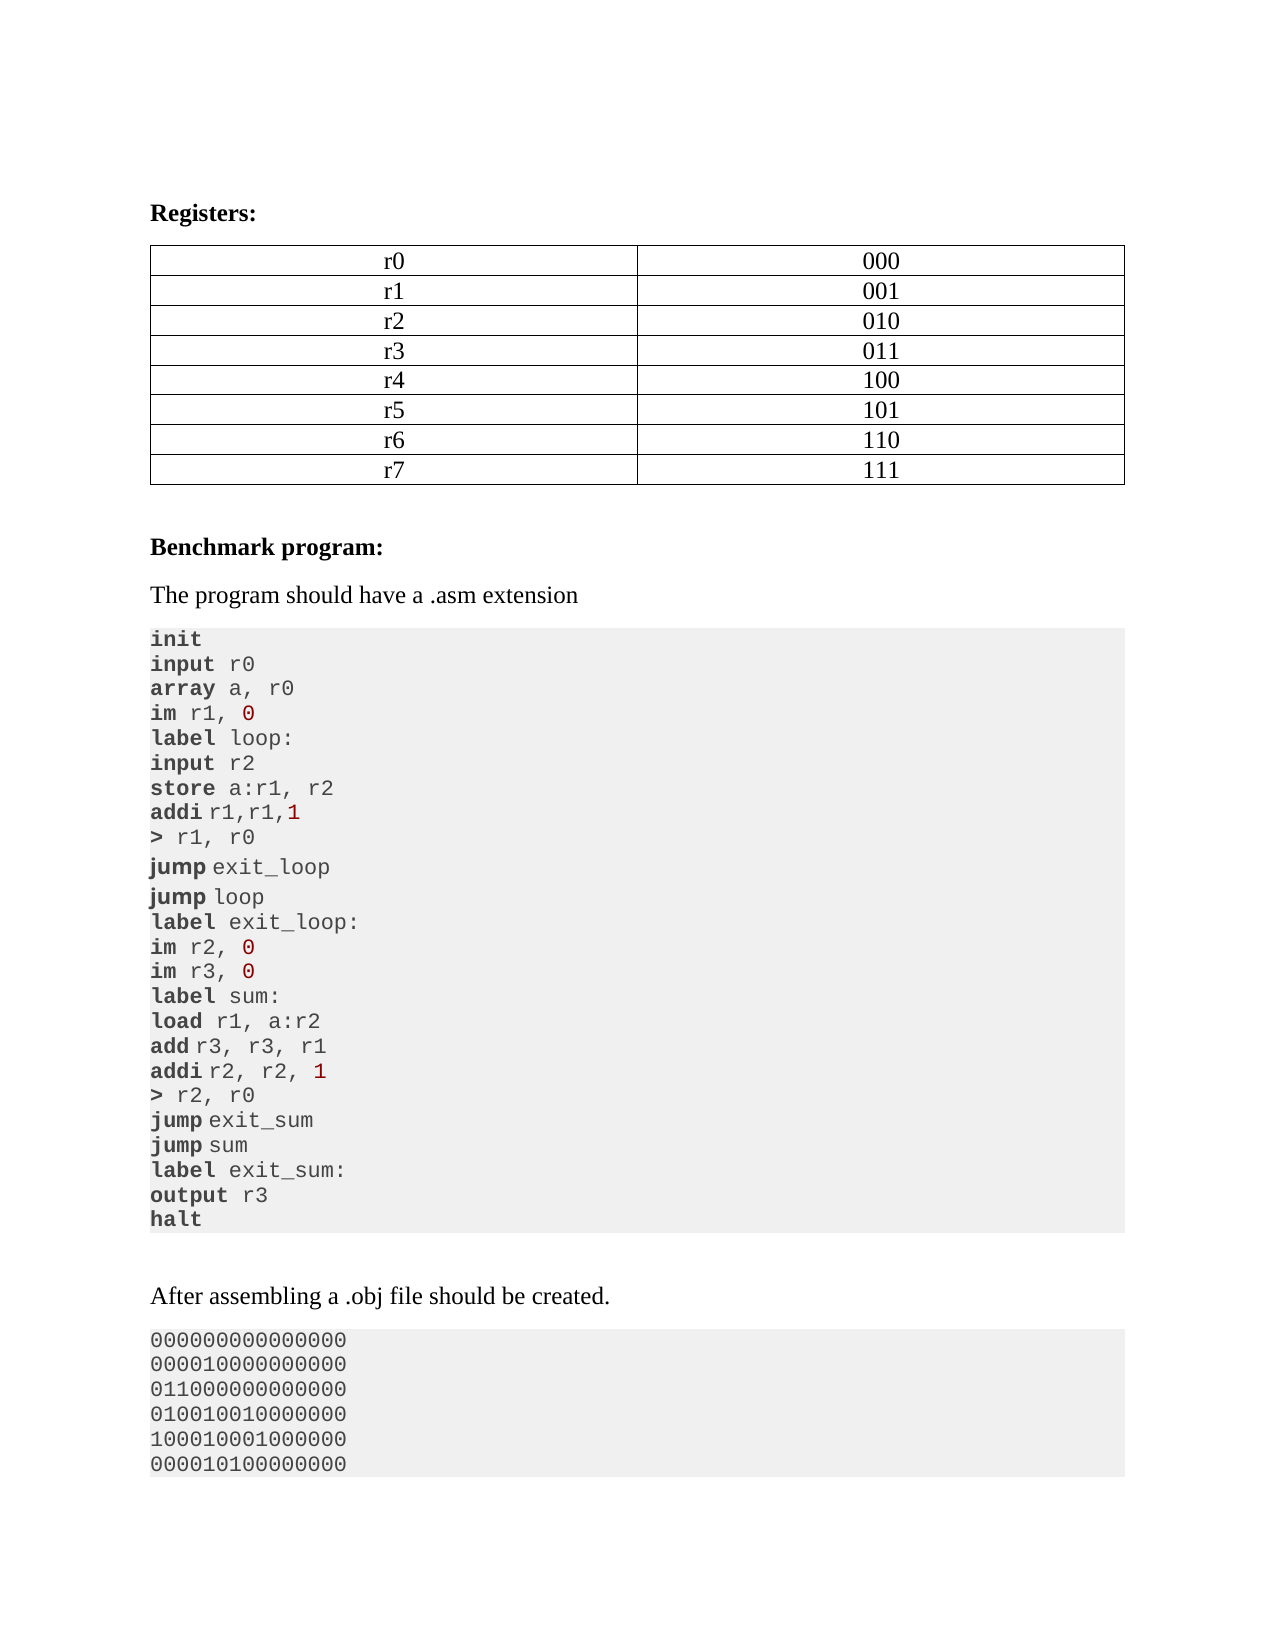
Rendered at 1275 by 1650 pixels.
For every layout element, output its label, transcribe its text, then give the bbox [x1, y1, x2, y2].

text input r2 [150, 752, 1125, 777]
table_cell r6 [151, 425, 637, 454]
text 000000000000000 [150, 1329, 1125, 1353]
text store a:r1, r2 [150, 777, 1125, 801]
text output r3 [150, 1184, 1125, 1208]
text array a, r0 [150, 677, 1125, 702]
table_header r0 [151, 246, 637, 275]
text label exit_loop: [150, 911, 1125, 936]
text label exit_sum: [150, 1159, 1125, 1184]
table_cell r1 [151, 276, 637, 305]
text label sum: [150, 985, 1125, 1010]
text jump exit_sum [150, 1109, 1125, 1134]
text input r0 [150, 653, 1125, 677]
table_cell r5 [151, 395, 637, 424]
table_cell r2 [151, 306, 637, 335]
text 010010010000000 [150, 1403, 1125, 1428]
text im r1, 0 [150, 702, 1125, 727]
text jump exit_loop [150, 851, 1125, 881]
text addi r1,r1,1 [150, 801, 1125, 826]
text After assembling a .obj file should be created. [150, 1281, 1125, 1310]
text im r3, 0 [150, 961, 1125, 985]
text Benchmark program: [150, 532, 1125, 561]
text 011000000000000 [150, 1378, 1125, 1403]
text im r2, 0 [150, 936, 1125, 961]
text label loop: [150, 727, 1125, 752]
table_cell 011 [638, 336, 1124, 364]
text load r1, a:r2 [150, 1010, 1125, 1035]
text > r1, r0 [150, 826, 1125, 851]
text add r3, r3, r1 [150, 1035, 1125, 1060]
table_cell r4 [151, 366, 637, 394]
table_cell 101 [638, 395, 1124, 424]
table_cell 111 [638, 455, 1124, 484]
text Registers: [150, 198, 1125, 226]
text init [150, 628, 1125, 653]
text jump loop [150, 881, 1125, 911]
table_cell r7 [151, 455, 637, 484]
text jump sum [150, 1134, 1125, 1159]
text > r2, r0 [150, 1084, 1125, 1109]
table_header 000 [638, 246, 1124, 275]
text 000010000000000 [150, 1353, 1125, 1378]
table_cell 110 [638, 425, 1124, 454]
text 000010100000000 [150, 1453, 1125, 1477]
table_cell 001 [638, 276, 1124, 305]
text halt [150, 1208, 1125, 1233]
text The program should have a .asm extension [150, 580, 1125, 609]
table_cell 010 [638, 306, 1124, 335]
text 100010001000000 [150, 1428, 1125, 1453]
table_cell r3 [151, 336, 637, 364]
text addi r2, r2, 1 [150, 1060, 1125, 1084]
table_cell 100 [638, 366, 1124, 394]
